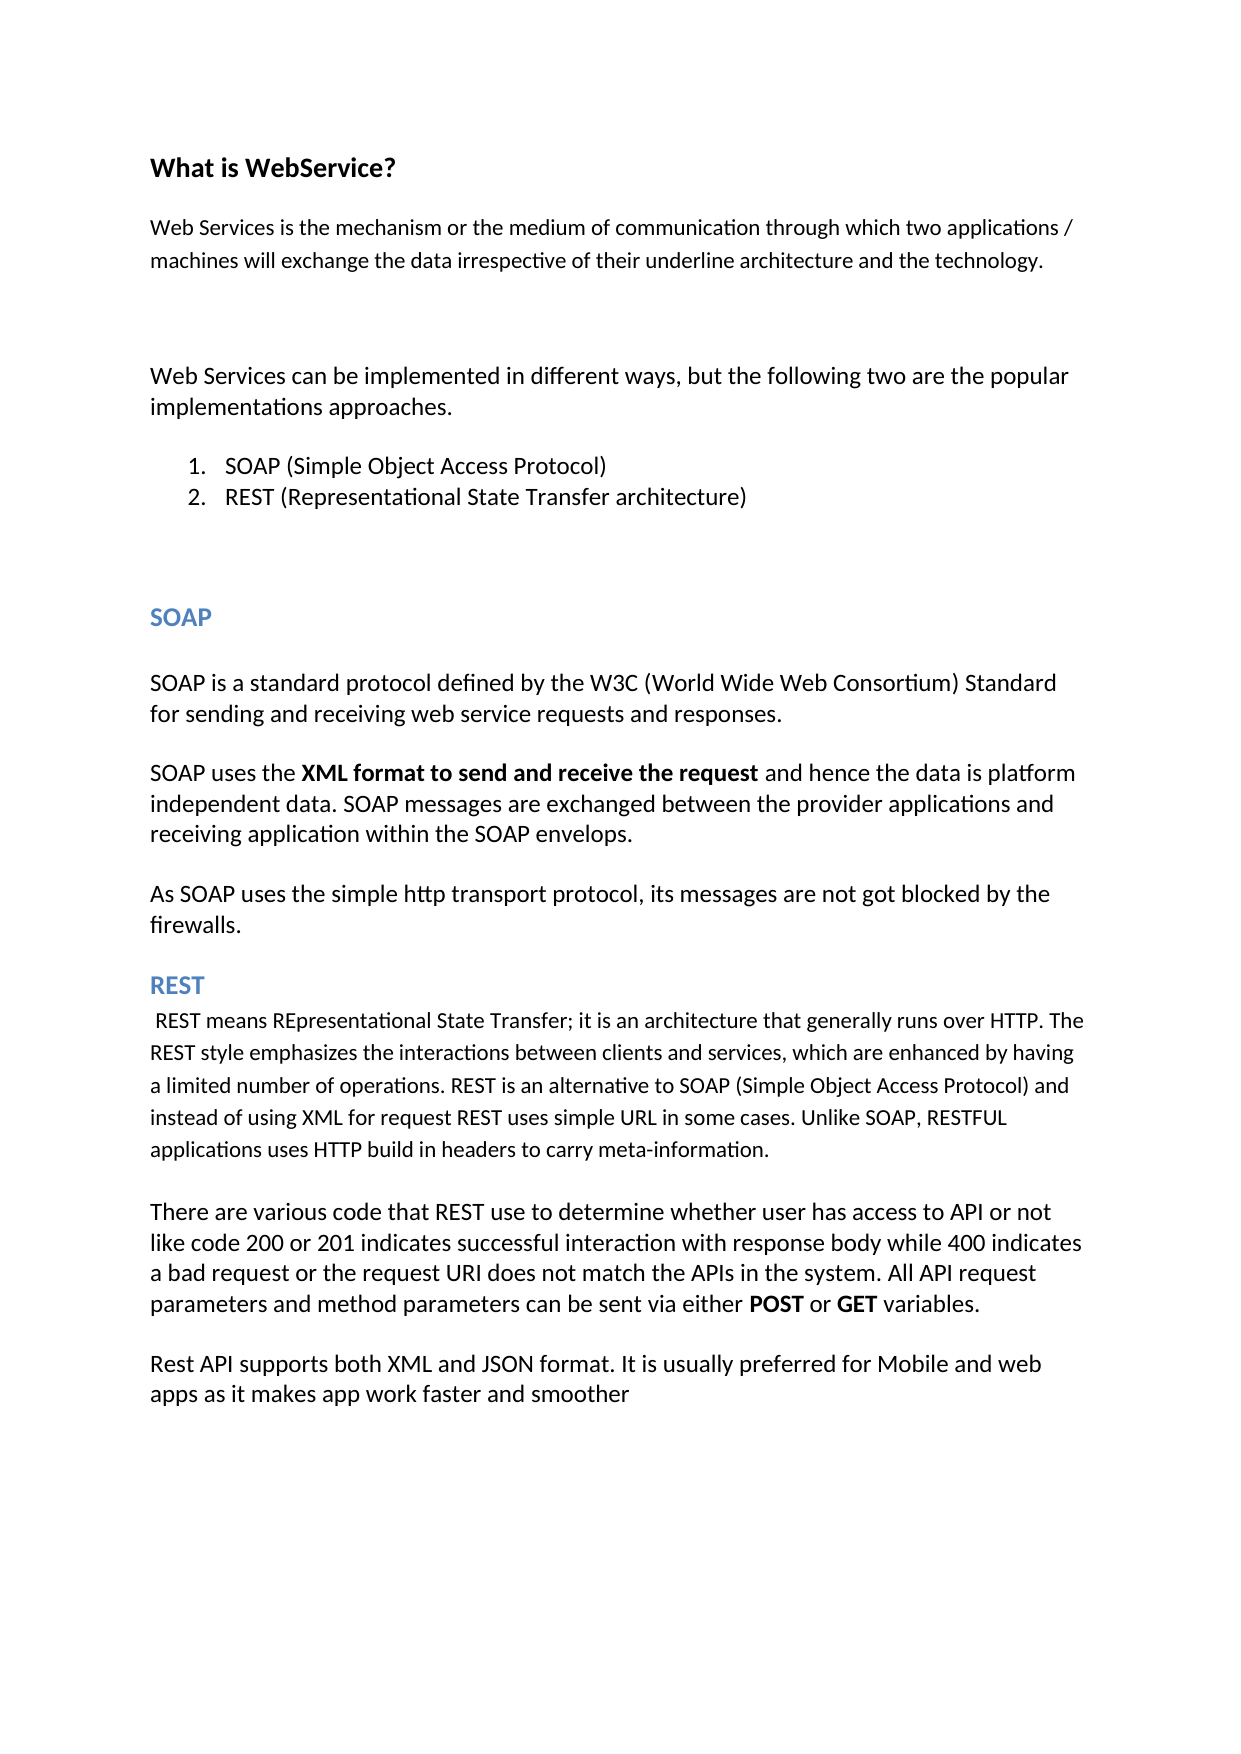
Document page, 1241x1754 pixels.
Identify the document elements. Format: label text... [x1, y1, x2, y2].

text REST means REpresentational State Transfer; it is an architecture that generally runs over HTTP. The REST style emphasizes the interactions between clients and services, which are enhanced by having a limited number of operations. REST is an alternative to SOAP (Simple Object Access Protocol) and instead of using XML for request REST uses simple URL in some cases. Unlike SOAP, RESTFUL applications uses HTTP build in headers to carry meta-information. [150, 1006, 1090, 1163]
list REST (Representational State Transfer architecture) [187, 481, 1090, 511]
text There are various code that REST use to determine whether user has access to API or not like code 200 or 201 indicates successful interaction with response body while 400 indicates a bad request or the request URI does not match the APIs in the system. All API request parameters and method parameters can be sent via either POST or GET variables. [150, 1196, 1090, 1318]
list SOAP (Simple Object Access Protocol) [187, 450, 1090, 481]
text Web Services can be implemented in different ways, but the following two are the popular implementations approaches. [150, 360, 1090, 421]
text As SOAP uses the simple http transport protocol, its messages are not got blocked by the firewalls. [150, 878, 1090, 939]
text Rest API supports both XML and JSON format. It is usually preferred for Mobile and web apps as it makes app work faster and smoother [150, 1348, 1090, 1409]
text Web Services is the mechanism or the medium of communication through which two applications / machines will exchange the data irrespective of their underline architecture and the technology. [150, 213, 1090, 274]
text SOAP is a standard protocol defined by the W3C (World Wide Web Consortium) Standard for sending and receiving web service requests and responses. [150, 667, 1090, 728]
text SOAP uses the XML format to send and receive the request and hence the data is platform independent data. SOAP messages are exchanged between the provider applications and receiving application within the SOAP envelops. [150, 757, 1090, 849]
subtitle REST [150, 968, 1090, 1001]
text What is WebService? [150, 150, 1090, 184]
subtitle SOAP [150, 600, 1090, 633]
